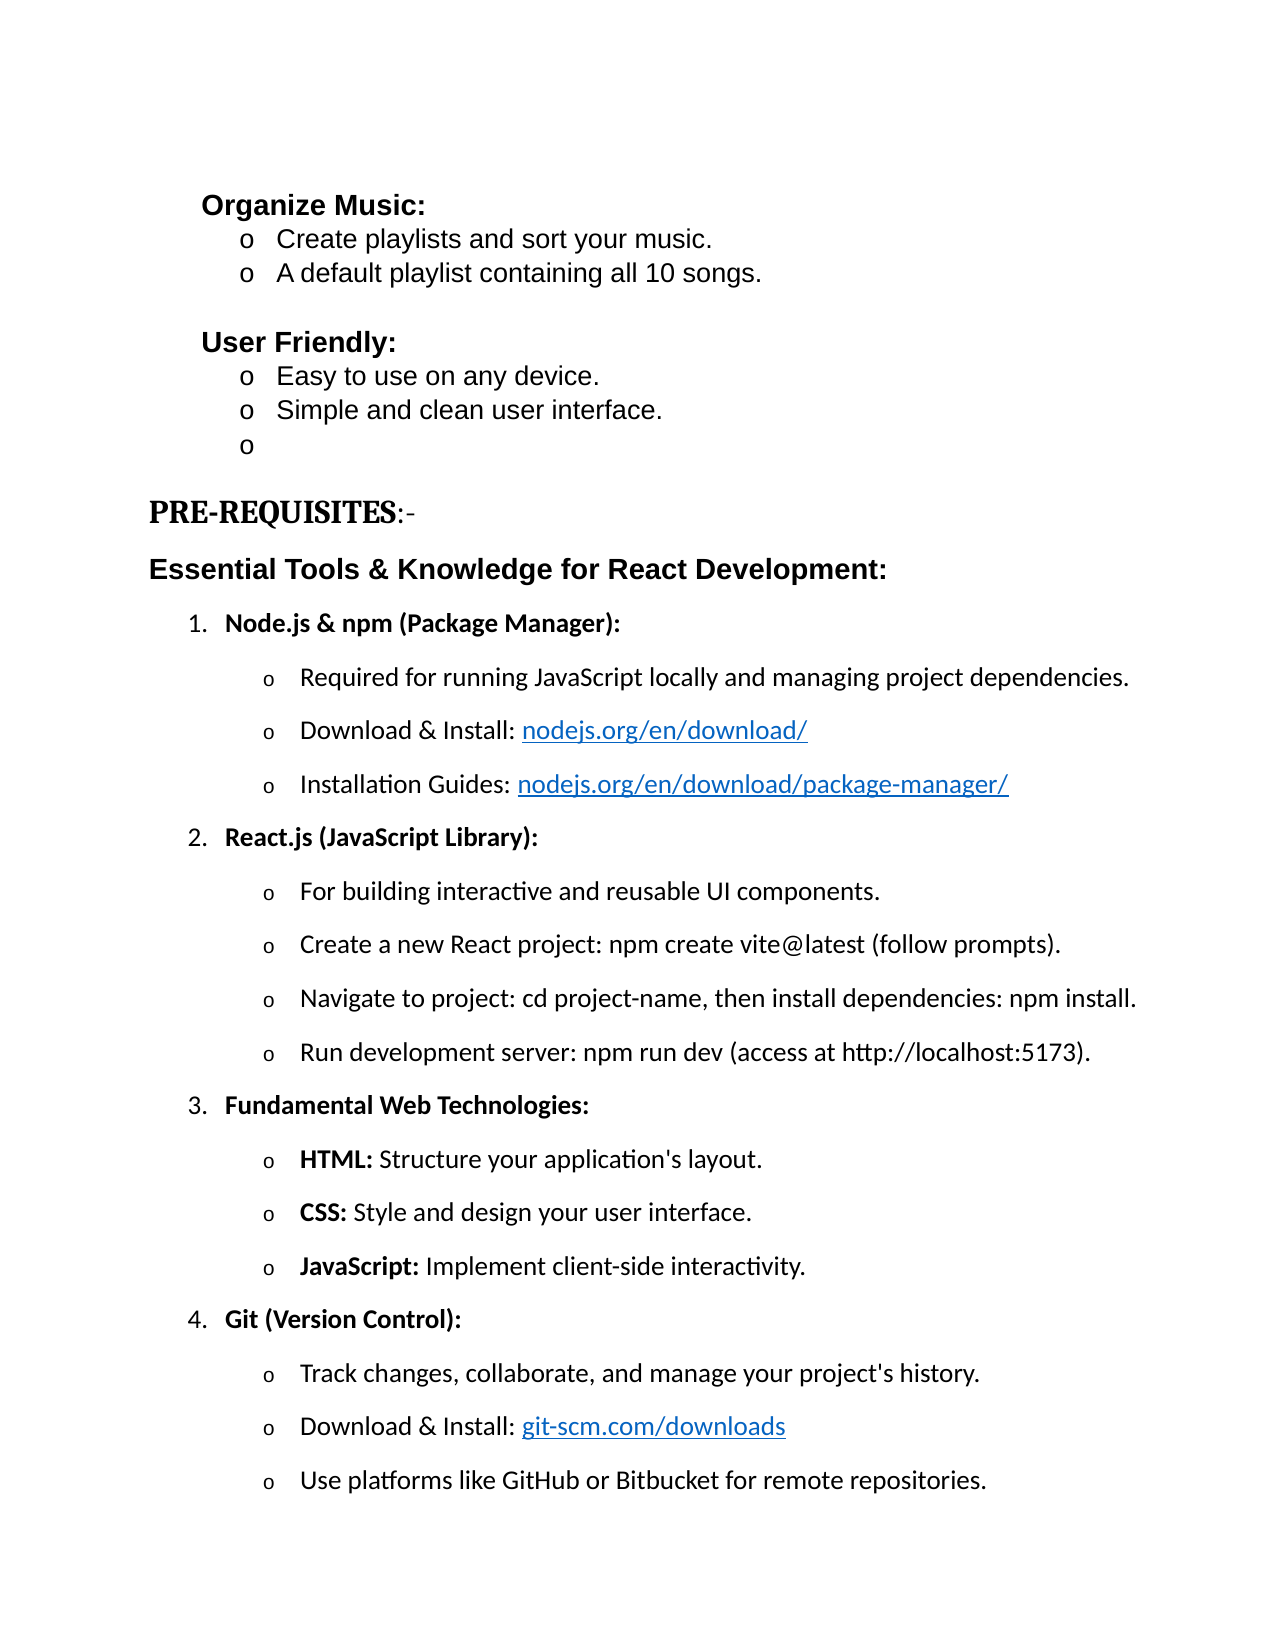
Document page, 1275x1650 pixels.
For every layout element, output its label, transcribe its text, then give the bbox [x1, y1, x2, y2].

text PRE-REQUISITES:- [148, 493, 1138, 531]
list A default playlist containing all 10 songs. [239, 257, 1125, 291]
text User Friendly: [201, 325, 1125, 358]
list Track changes, collaborate, and manage your project's history. [262, 1356, 1138, 1389]
list For building interactive and reusable UI components. [262, 874, 1138, 907]
list Download & Install: nodejs.org/en/download/ [262, 713, 1138, 746]
list Download & Install: git-scm.com/downloads [262, 1409, 1138, 1442]
list Easy to use on any device. [239, 359, 1125, 393]
list Fundamental Web Technologies: [187, 1088, 1138, 1121]
list Use platforms like GitHub or Bitbucket for remote repositories. [262, 1463, 1138, 1496]
list React.js (JavaScript Library): [187, 821, 1138, 853]
text Organize Music: [201, 188, 1125, 221]
list CSS: Style and design your user interface. [262, 1195, 1138, 1228]
list Installation Guides: nodejs.org/en/download/package-manager/ [262, 767, 1138, 800]
list Create a new React project: npm create vite@latest (follow prompts). [262, 928, 1138, 961]
list Required for running JavaScript locally and managing project dependencies. [262, 660, 1138, 693]
list Create playlists and sort your music. [239, 223, 1125, 256]
list HTML: Structure your application's layout. [262, 1142, 1138, 1175]
list Git (Version Control): [187, 1302, 1138, 1335]
list Node.js & npm (Package Manager): [187, 606, 1138, 639]
list Run development server: npm run dev (access at http://localhost:5173). [262, 1035, 1138, 1068]
list JavaScript: Implement client-side interactivity. [262, 1249, 1138, 1282]
list Simple and clean user interface. [239, 394, 1125, 428]
list Navigate to project: cd project-name, then install dependencies: npm install. [262, 981, 1138, 1014]
text Essential Tools & Knowledge for React Development: [148, 552, 1138, 586]
